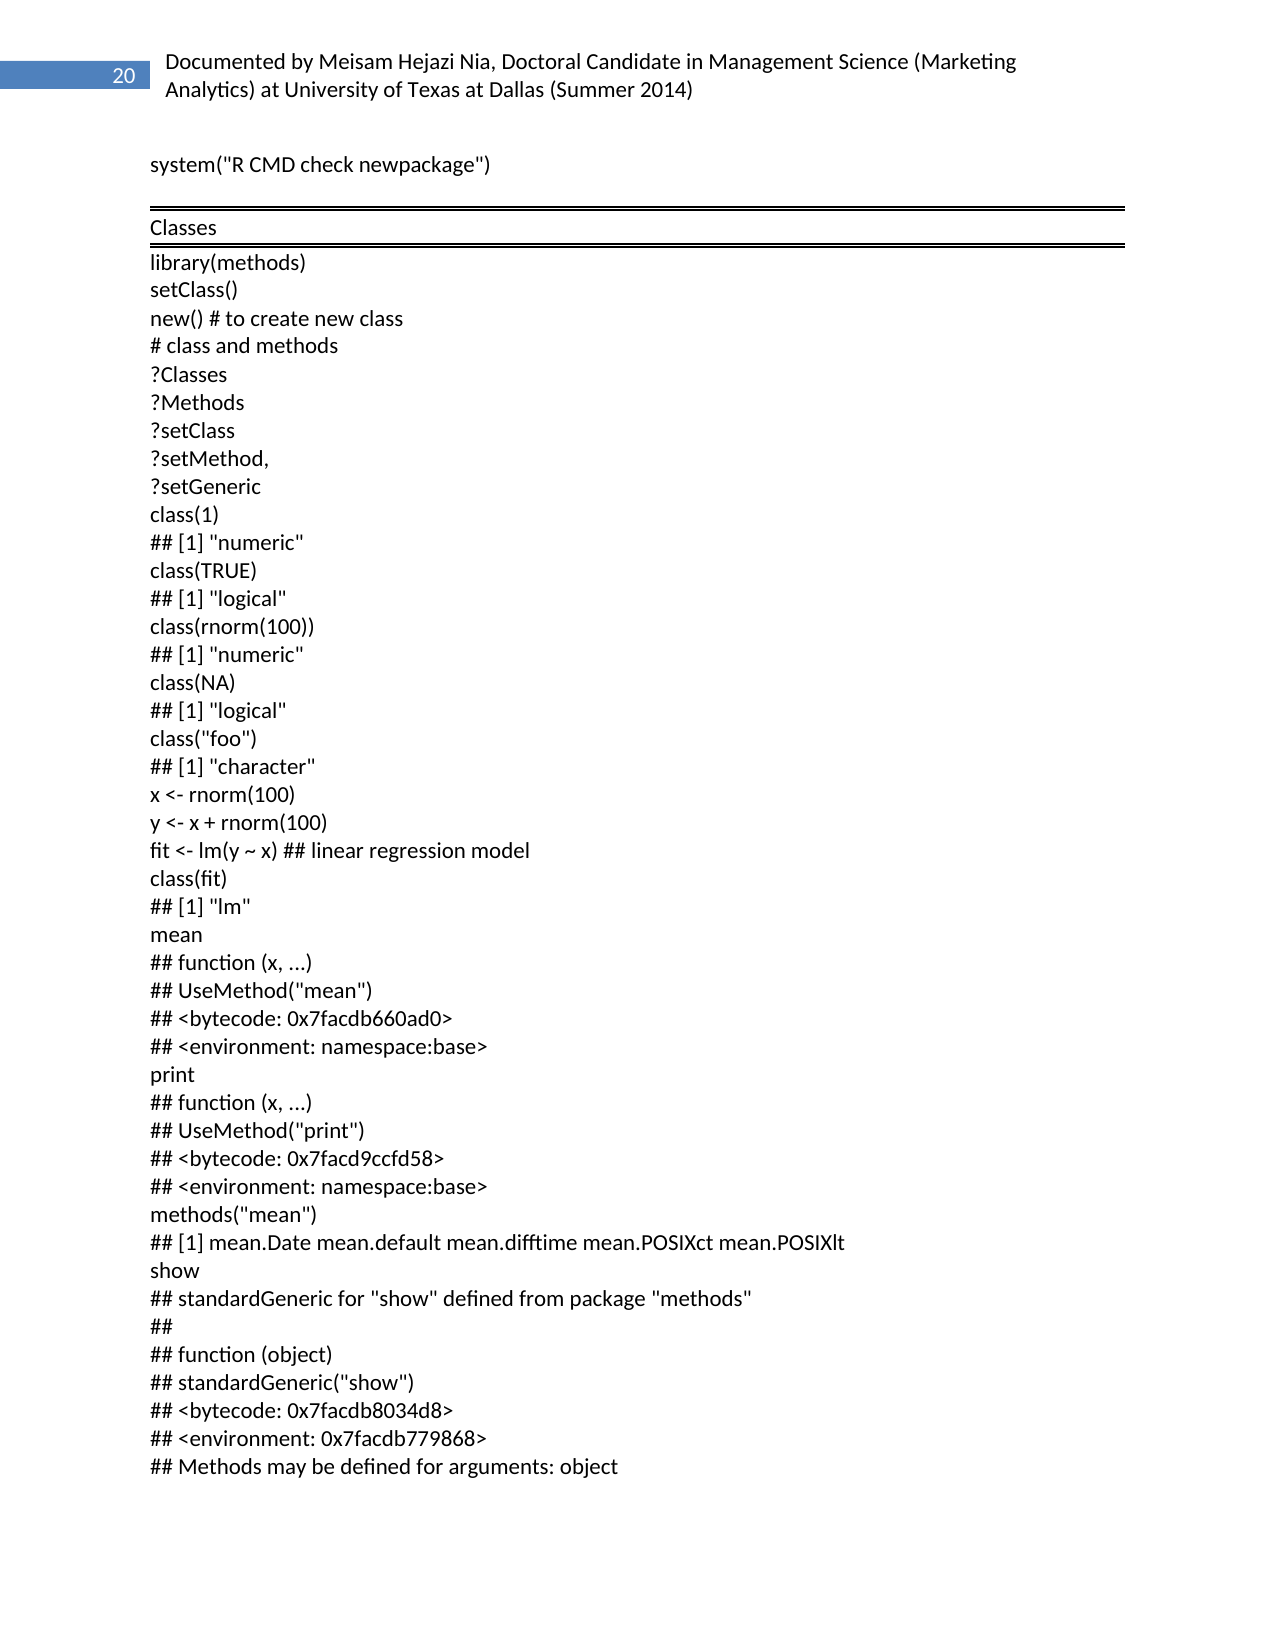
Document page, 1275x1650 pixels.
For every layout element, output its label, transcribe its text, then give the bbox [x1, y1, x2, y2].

text ## [1] "logical" [150, 696, 1125, 724]
text ## <bytecode: 0x7facd9ccfd58> [150, 1144, 1125, 1172]
text new() # to create new class [150, 304, 1125, 332]
text ## standardGeneric for "show" defined from package "methods" [150, 1284, 1125, 1312]
text class(NA) [150, 668, 1125, 696]
text ## [1] "logical" [150, 584, 1125, 612]
text class(fit) [150, 864, 1125, 892]
text ## Methods may be defined for arguments: object [150, 1452, 1125, 1481]
text ?setGeneric [150, 472, 1125, 500]
text fit <- lm(y ~ x) ## linear regression model [150, 836, 1125, 864]
text Classes [150, 211, 1125, 243]
text setClass() [150, 276, 1125, 304]
text ## [1] "numeric" [150, 640, 1125, 668]
text ?setMethod, [150, 444, 1125, 472]
text ## <environment: namespace:base> [150, 1032, 1125, 1060]
text class(TRUE) [150, 556, 1125, 584]
text ## <environment: 0x7facdb779868> [150, 1424, 1125, 1452]
text ## UseMethod("mean") [150, 976, 1125, 1004]
text ?Classes [150, 360, 1125, 388]
text class(rnorm(100)) [150, 612, 1125, 640]
text mean [150, 920, 1125, 948]
text ## <environment: namespace:base> [150, 1172, 1125, 1200]
text methods("mean") [150, 1200, 1125, 1228]
text y <- x + rnorm(100) [150, 808, 1125, 836]
text ?setClass [150, 416, 1125, 444]
text class("foo") [150, 724, 1125, 752]
text # class and methods [150, 332, 1125, 360]
text ## [1] mean.Date mean.default mean.difftime mean.POSIXct mean.POSIXlt [150, 1228, 1125, 1256]
text x <- rnorm(100) [150, 780, 1125, 808]
text ## [1] "character" [150, 752, 1125, 780]
text class(1) [150, 500, 1125, 528]
text ## UseMethod("print") [150, 1116, 1125, 1144]
text ?Methods [150, 388, 1125, 416]
text ## function (x, ...) [150, 948, 1125, 976]
text system("R CMD check newpackage") [150, 150, 1125, 178]
text ## [150, 1312, 1125, 1340]
text ## standardGeneric("show") [150, 1368, 1125, 1396]
text print [150, 1060, 1125, 1088]
text ## <bytecode: 0x7facdb660ad0> [150, 1004, 1125, 1032]
text show [150, 1256, 1125, 1284]
text ## [1] "numeric" [150, 528, 1125, 556]
text ## function (x, ...) [150, 1088, 1125, 1116]
text library(methods) [150, 248, 1125, 276]
text ## <bytecode: 0x7facdb8034d8> [150, 1396, 1125, 1424]
text ## function (object) [150, 1340, 1125, 1368]
text ## [1] "lm" [150, 892, 1125, 920]
